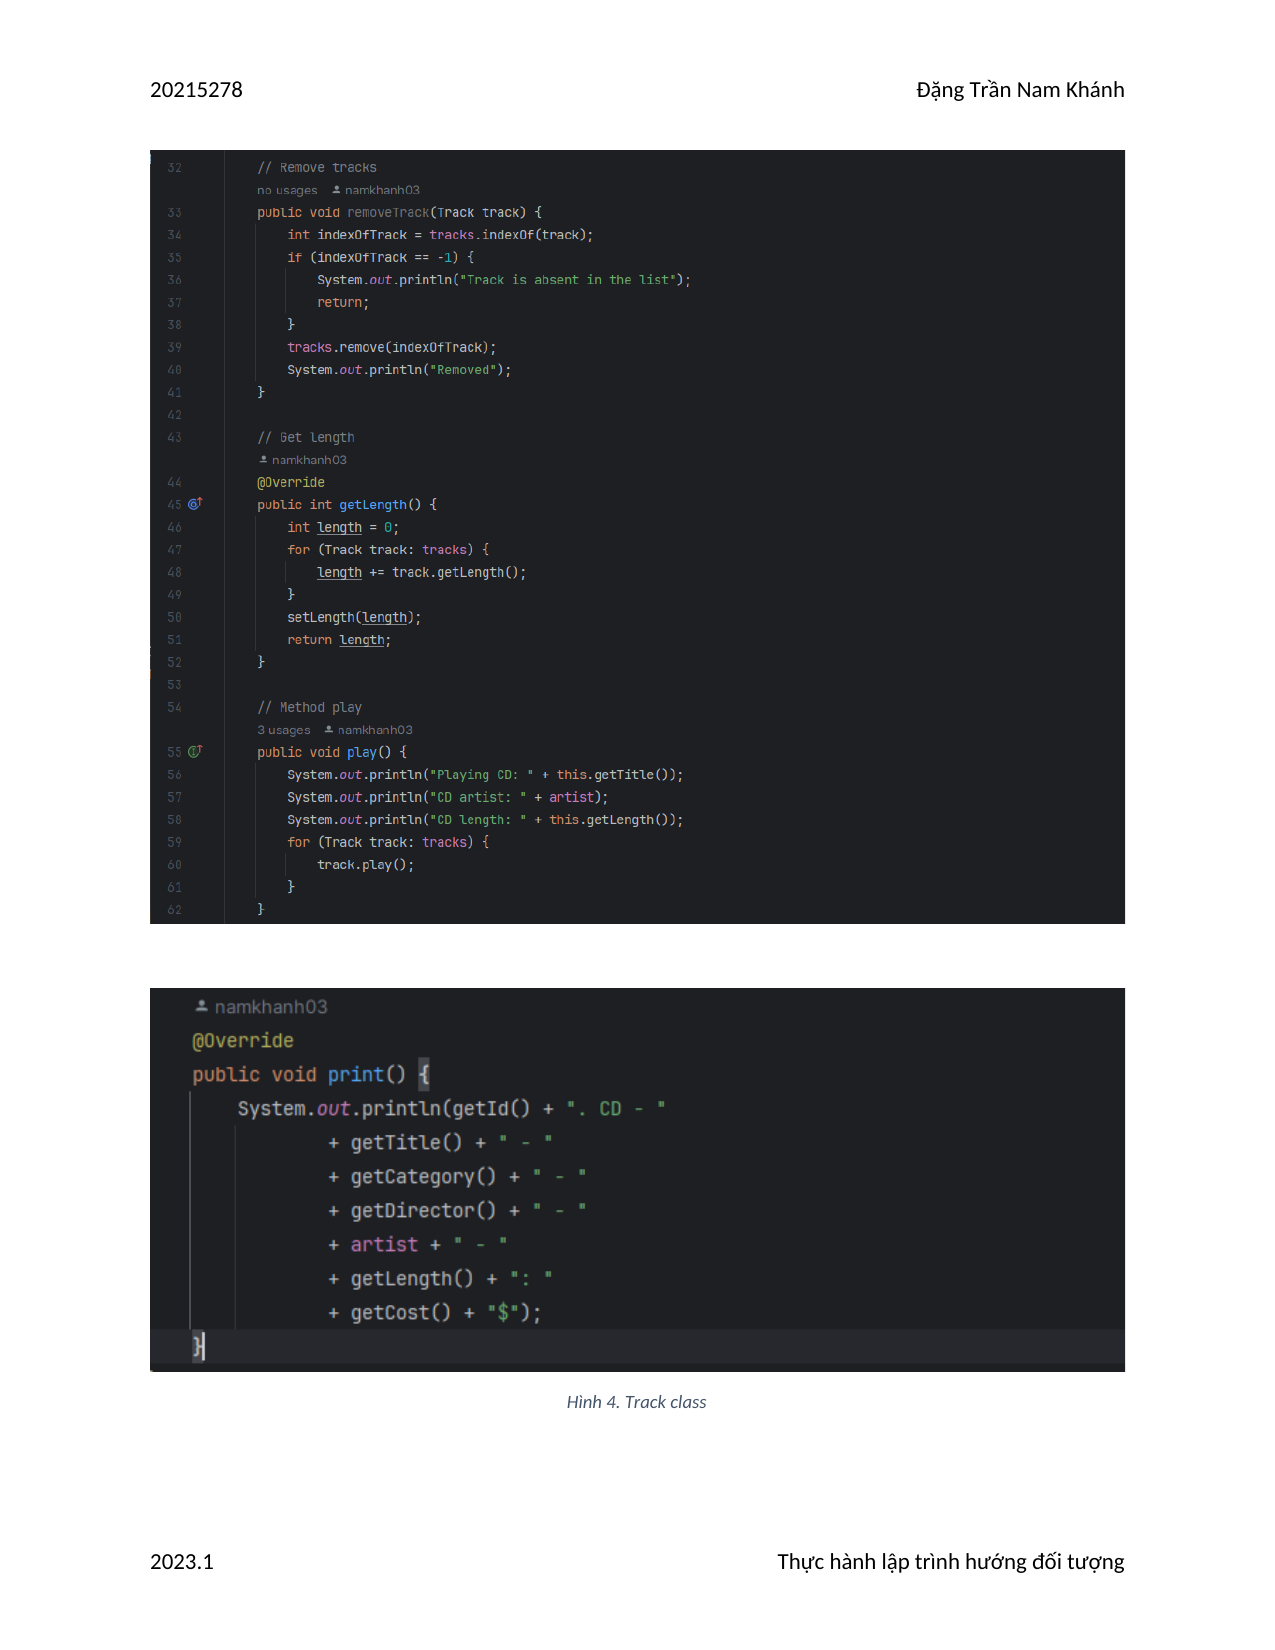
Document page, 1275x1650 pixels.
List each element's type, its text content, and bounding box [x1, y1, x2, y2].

text Hình 4. Track class [150, 1390, 1125, 1413]
picture [150, 150, 1125, 924]
picture [150, 988, 1125, 1372]
